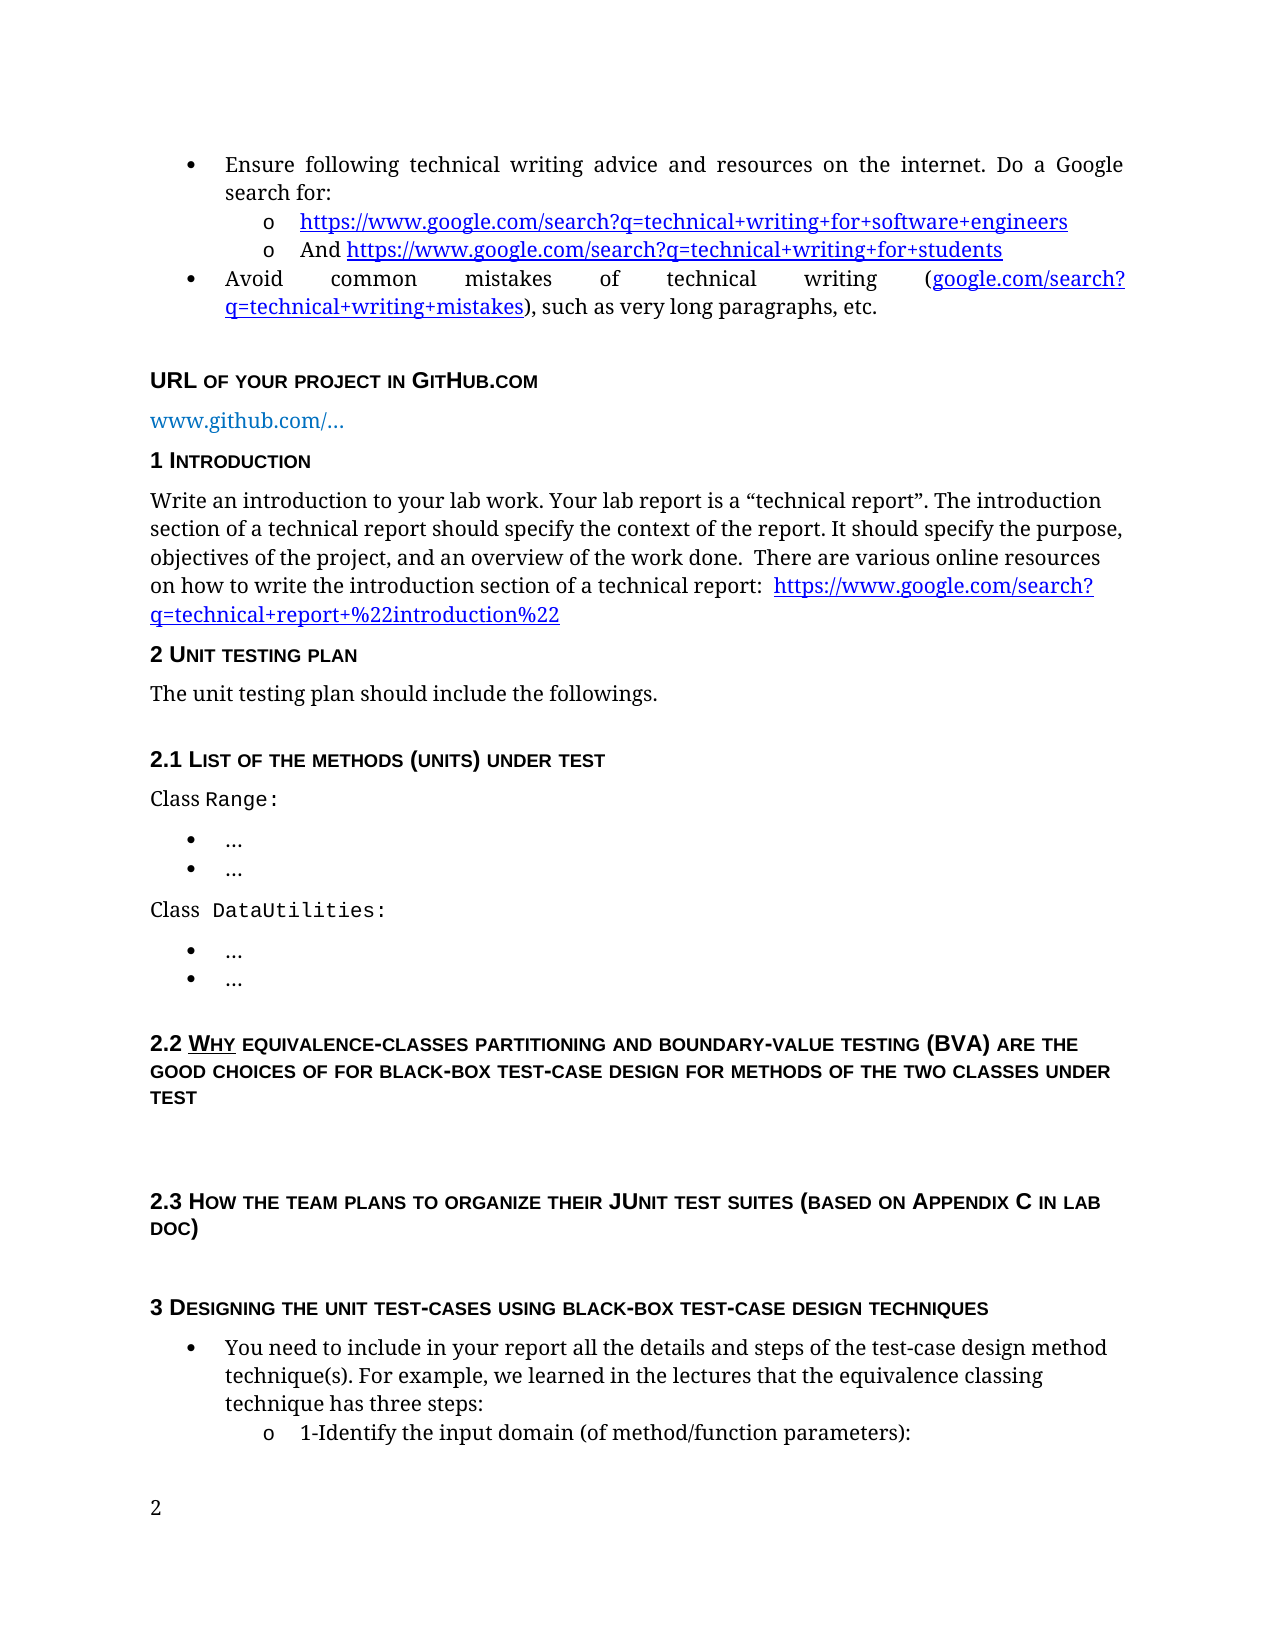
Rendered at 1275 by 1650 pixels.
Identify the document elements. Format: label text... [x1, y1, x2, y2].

subtitle List of the methods (units) under test [150, 746, 1125, 772]
list You need to include in your report all the details and steps of the test-case design method technique(s). For example, we learned in the lectures that the equivalence classing technique has three steps: [187, 1333, 1125, 1418]
list 1-Identify the input domain (of method/function parameters): [262, 1418, 1125, 1447]
text www.github.com/… [150, 406, 1125, 435]
list Ensure following technical writing advice and resources on the internet. Do a Google search for: [187, 150, 1125, 207]
subtitle Designing the unit test-cases using black-box test-case design techniques [150, 1294, 1125, 1320]
subtitle Introduction [150, 447, 1125, 473]
subtitle Why equivalence-classes partitioning and boundary-value testing (BVA) are the good choices of for black-box test-case design for methods of the two classes under test [150, 1030, 1125, 1109]
list … [187, 825, 1125, 854]
list https://www.google.com/search?q=technical+writing+for+software+engineers [262, 207, 1125, 235]
list Avoid common mistakes of technical writing (google.com/search?q=technical+writing+mistakes), such as very long paragraphs, etc. [187, 264, 1125, 321]
subtitle Unit testing plan [150, 641, 1125, 667]
subtitle How the team plans to organize their JUnit test suites (based on Appendix C in lab doc) [150, 1188, 1125, 1240]
text The unit testing plan should include the followings. [150, 679, 1125, 708]
list … [187, 854, 1125, 882]
subtitle URL of your project in GitHub.com [150, 367, 1125, 394]
list … [187, 936, 1125, 964]
list … [187, 964, 1125, 993]
text Class DataUtilities: [150, 895, 1125, 923]
text Write an introduction to your lab work. Your lab report is a “technical report”. The introduction section of a technical report should specify the context of the report. It should specify the purpose, objectives of the project, and an overview of the work done. There are various online resources on how to write the introduction section of a technical report: https://www.google.com/search?q=technical+report+%22introduction%22 [150, 486, 1125, 628]
text Class Range: [150, 784, 1125, 813]
list And https://www.google.com/search?q=technical+writing+for+students [262, 235, 1125, 264]
